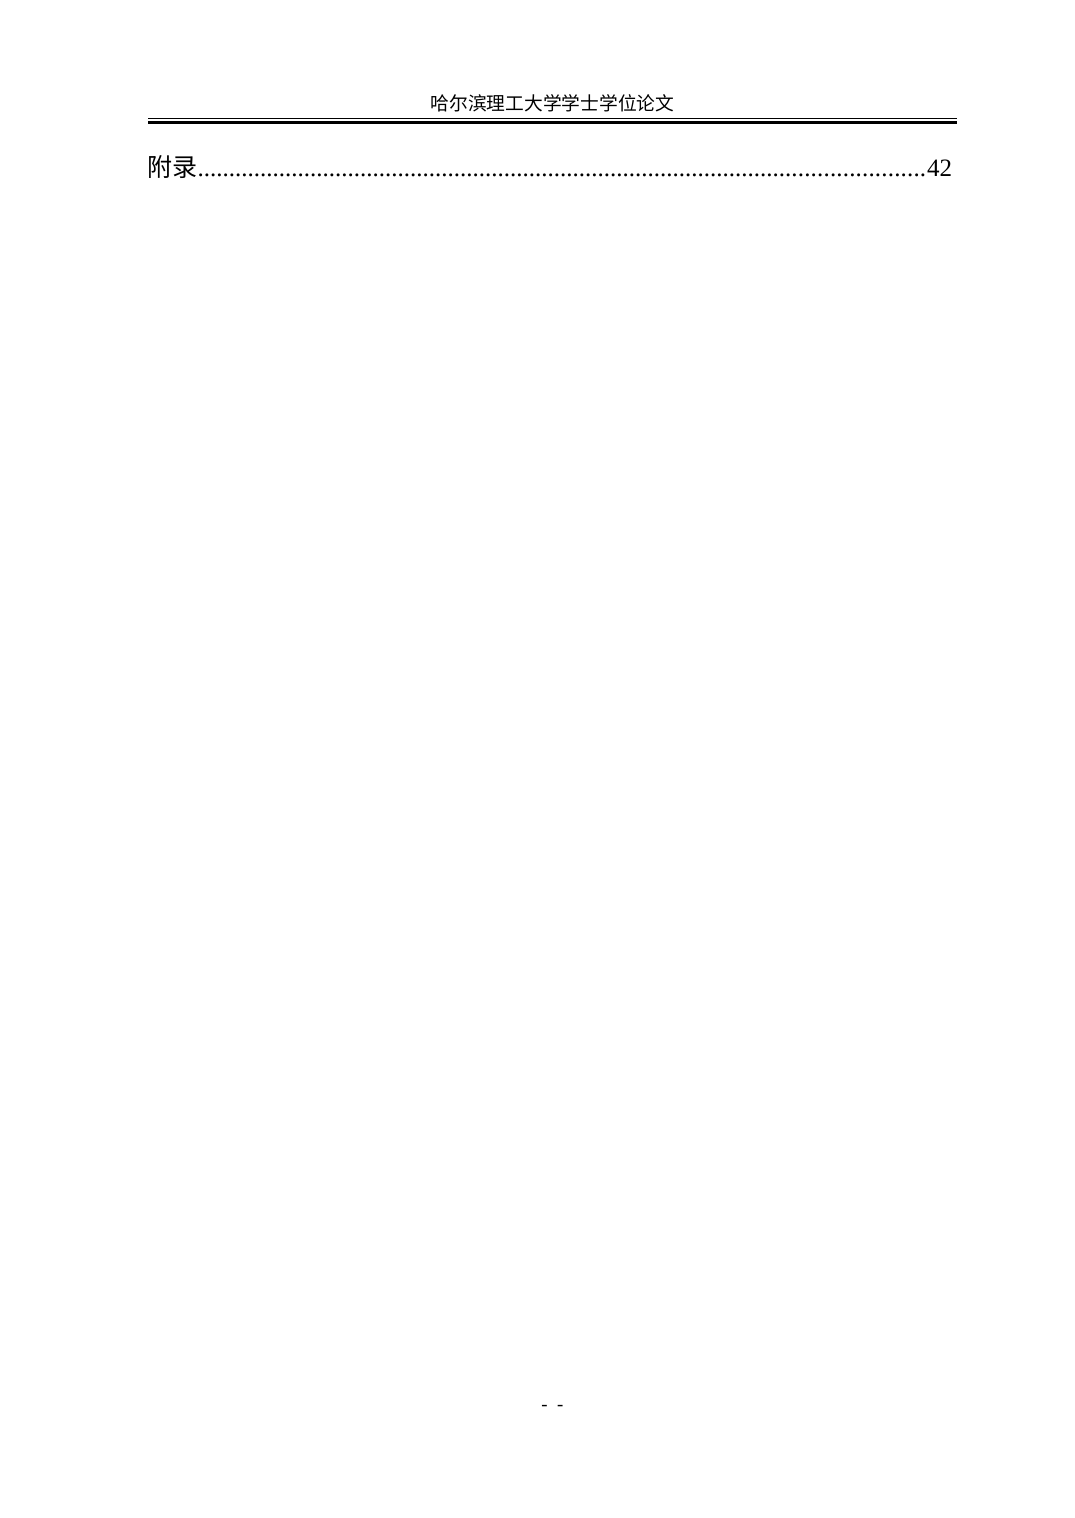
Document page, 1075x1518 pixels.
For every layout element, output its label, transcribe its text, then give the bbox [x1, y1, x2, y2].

text 附录 42 [148, 148, 957, 184]
